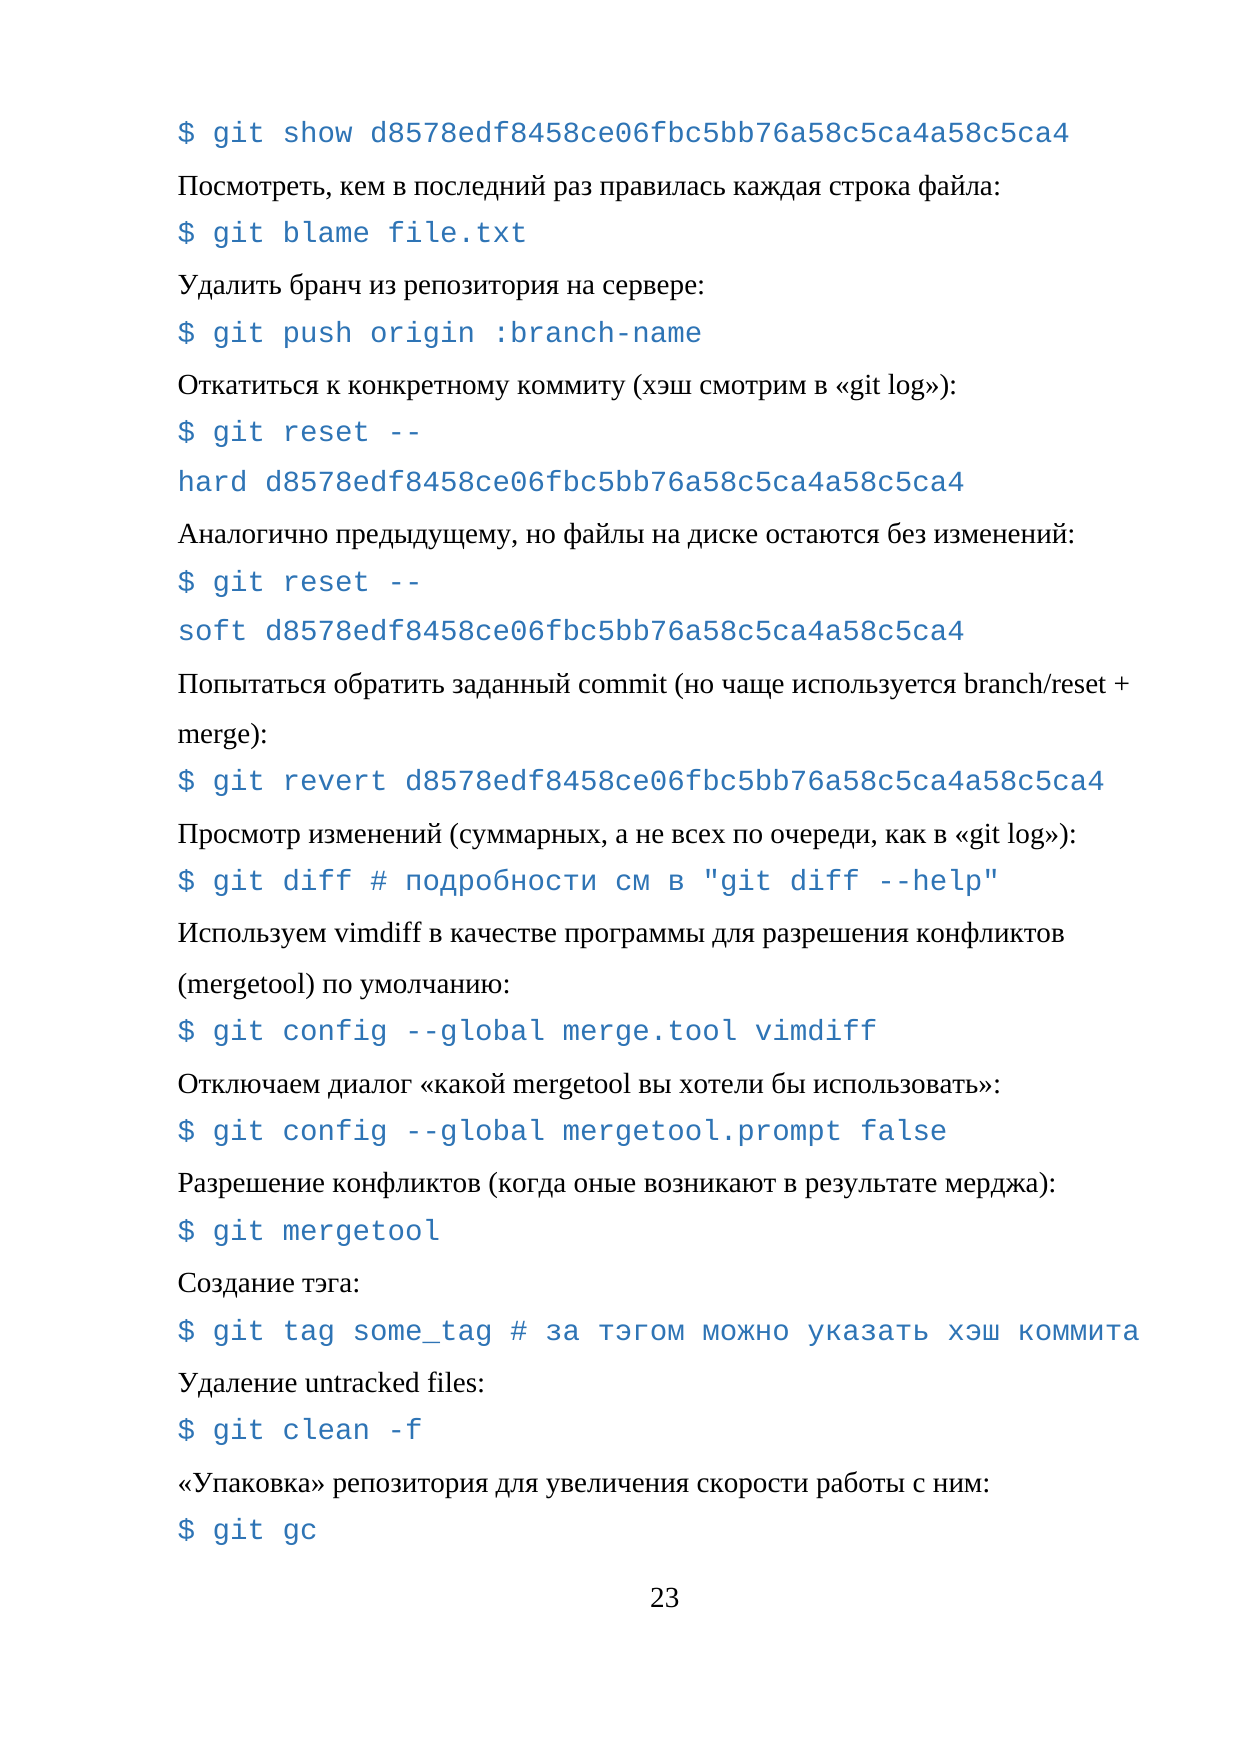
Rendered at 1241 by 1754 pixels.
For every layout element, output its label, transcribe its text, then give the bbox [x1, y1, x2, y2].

text $ git config --global merge.tool vimdiff [177, 1016, 1152, 1049]
text $ git push origin :branch-name [177, 318, 1152, 351]
text $ git clean -f [177, 1415, 1152, 1448]
text Просмотр изменений (суммарных, а не всех по очереди, как в «git log»): [177, 816, 1152, 849]
text Отключаем диалог «какой mergetool вы хотели бы использовать»: [177, 1066, 1152, 1099]
text «Упаковка» репозитория для увеличения скорости работы с ним: [177, 1465, 1152, 1498]
text $ git tag some_tag # за тэгом можно указать хэш коммита [177, 1316, 1152, 1349]
text Аналогично предыдущему, но файлы на диске остаются без изменений: [177, 516, 1152, 550]
text $ git reset --soft d8578edf8458ce06fbc5bb76a58c5ca4a58c5ca4 [177, 567, 1152, 649]
text $ git show d8578edf8458ce06fbc5bb76a58c5ca4a58c5ca4 [177, 118, 1152, 151]
text Посмотреть, кем в последний раз правилась каждая строка файла: [177, 168, 1152, 201]
text Создание тэга: [177, 1265, 1152, 1299]
text $ git gc [177, 1515, 1152, 1548]
text Разрешение конфликтов (когда оные возникают в результате мерджа): [177, 1166, 1152, 1199]
text Откатиться к конкретному коммиту (хэш смотрим в «git log»): [177, 367, 1152, 401]
text $ git revert d8578edf8458ce06fbc5bb76a58c5ca4a58c5ca4 [177, 766, 1152, 799]
text $ git diff # подробности см в "git diff --help" [177, 866, 1152, 899]
text $ git blame file.txt [177, 218, 1152, 251]
text Используем vimdiff в качестве программы для разрешения конфликтов (mergetool) по умолчанию: [177, 916, 1152, 999]
text $ git config --global mergetool.prompt false [177, 1116, 1152, 1149]
text Попытаться обратить заданный commit (но чаще используется branch/reset + merge): [177, 666, 1152, 749]
text $ git reset --hard d8578edf8458ce06fbc5bb76a58c5ca4a58c5ca4 [177, 417, 1152, 500]
text Удаление untracked files: [177, 1365, 1152, 1399]
text $ git mergetool [177, 1216, 1152, 1249]
text Удалить бранч из репозитория на сервере: [177, 267, 1152, 301]
